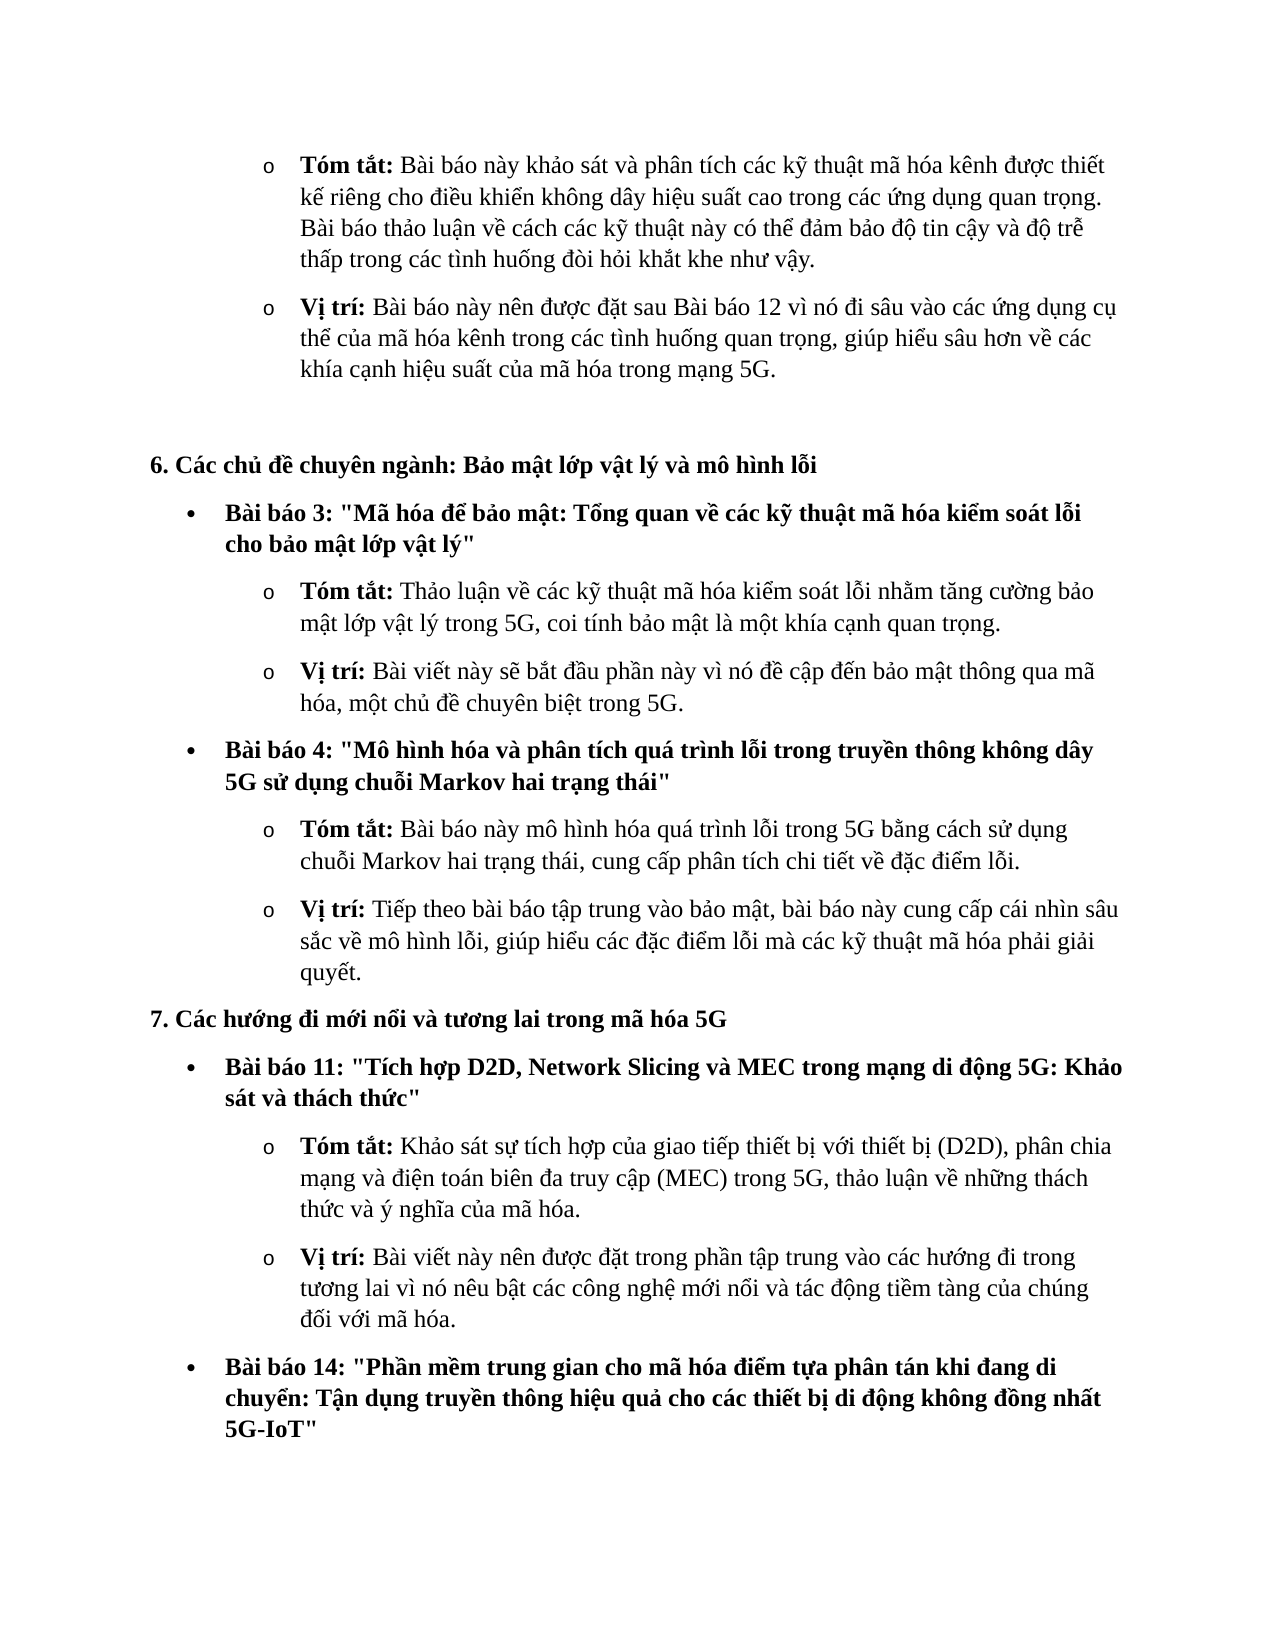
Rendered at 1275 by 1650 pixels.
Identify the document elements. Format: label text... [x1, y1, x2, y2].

list Vị trí: Bài viết này sẽ bắt đầu phần này vì nó đề cập đến bảo mật thông qua mã hóa, một chủ đề chuyên biệt trong 5G. [262, 656, 1125, 717]
list Vị trí: Tiếp theo bài báo tập trung vào bảo mật, bài báo này cung cấp cái nhìn sâu sắc về mô hình lỗi, giúp hiểu các đặc điểm lỗi mà các kỹ thuật mã hóa phải giải quyết. [262, 894, 1125, 986]
list Bài báo 4: "Mô hình hóa và phân tích quá trình lỗi trong truyền thông không dây 5G sử dụng chuỗi Markov hai trạng thái" [187, 736, 1125, 795]
list Tóm tắt: Bài báo này mô hình hóa quá trình lỗi trong 5G bằng cách sử dụng chuỗi Markov hai trạng thái, cung cấp phân tích chi tiết về đặc điểm lỗi. [262, 814, 1125, 875]
list Tóm tắt: Bài báo này khảo sát và phân tích các kỹ thuật mã hóa kênh được thiết kế riêng cho điều khiển không dây hiệu suất cao trong các ứng dụng quan trọng. Bài báo thảo luận về cách các kỹ thuật này có thể đảm bảo độ tin cậy và độ trễ thấp trong các tình huống đòi hỏi khắt khe như vậy. [262, 150, 1125, 273]
text 7. Các hướng đi mới nổi và tương lai trong mã hóa 5G [150, 1004, 1125, 1033]
list Bài báo 3: "Mã hóa để bảo mật: Tổng quan về các kỹ thuật mã hóa kiểm soát lỗi cho bảo mật lớp vật lý" [187, 498, 1125, 557]
list Bài báo 14: "Phần mềm trung gian cho mã hóa điểm tựa phân tán khi đang di chuyển: Tận dụng truyền thông hiệu quả cho các thiết bị di động không đồng nhất 5G-IoT" [187, 1352, 1125, 1443]
list Tóm tắt: Thảo luận về các kỹ thuật mã hóa kiểm soát lỗi nhằm tăng cường bảo mật lớp vật lý trong 5G, coi tính bảo mật là một khía cạnh quan trọng. [262, 576, 1125, 637]
text 6. Các chủ đề chuyên ngành: Bảo mật lớp vật lý và mô hình lỗi [150, 450, 1125, 479]
list Vị trí: Bài viết này nên được đặt trong phần tập trung vào các hướng đi trong tương lai vì nó nêu bật các công nghệ mới nổi và tác động tiềm tàng của chúng đối với mã hóa. [262, 1242, 1125, 1333]
list Tóm tắt: Khảo sát sự tích hợp của giao tiếp thiết bị với thiết bị (D2D), phân chia mạng và điện toán biên đa truy cập (MEC) trong 5G, thảo luận về những thách thức và ý nghĩa của mã hóa. [262, 1131, 1125, 1223]
list Vị trí: Bài báo này nên được đặt sau Bài báo 12 vì nó đi sâu vào các ứng dụng cụ thể của mã hóa kênh trong các tình huống quan trọng, giúp hiểu sâu hơn về các khía cạnh hiệu suất của mã hóa trong mạng 5G. [262, 292, 1125, 383]
list Bài báo 11: "Tích hợp D2D, Network Slicing và MEC trong mạng di động 5G: Khảo sát và thách thức" [187, 1052, 1125, 1112]
